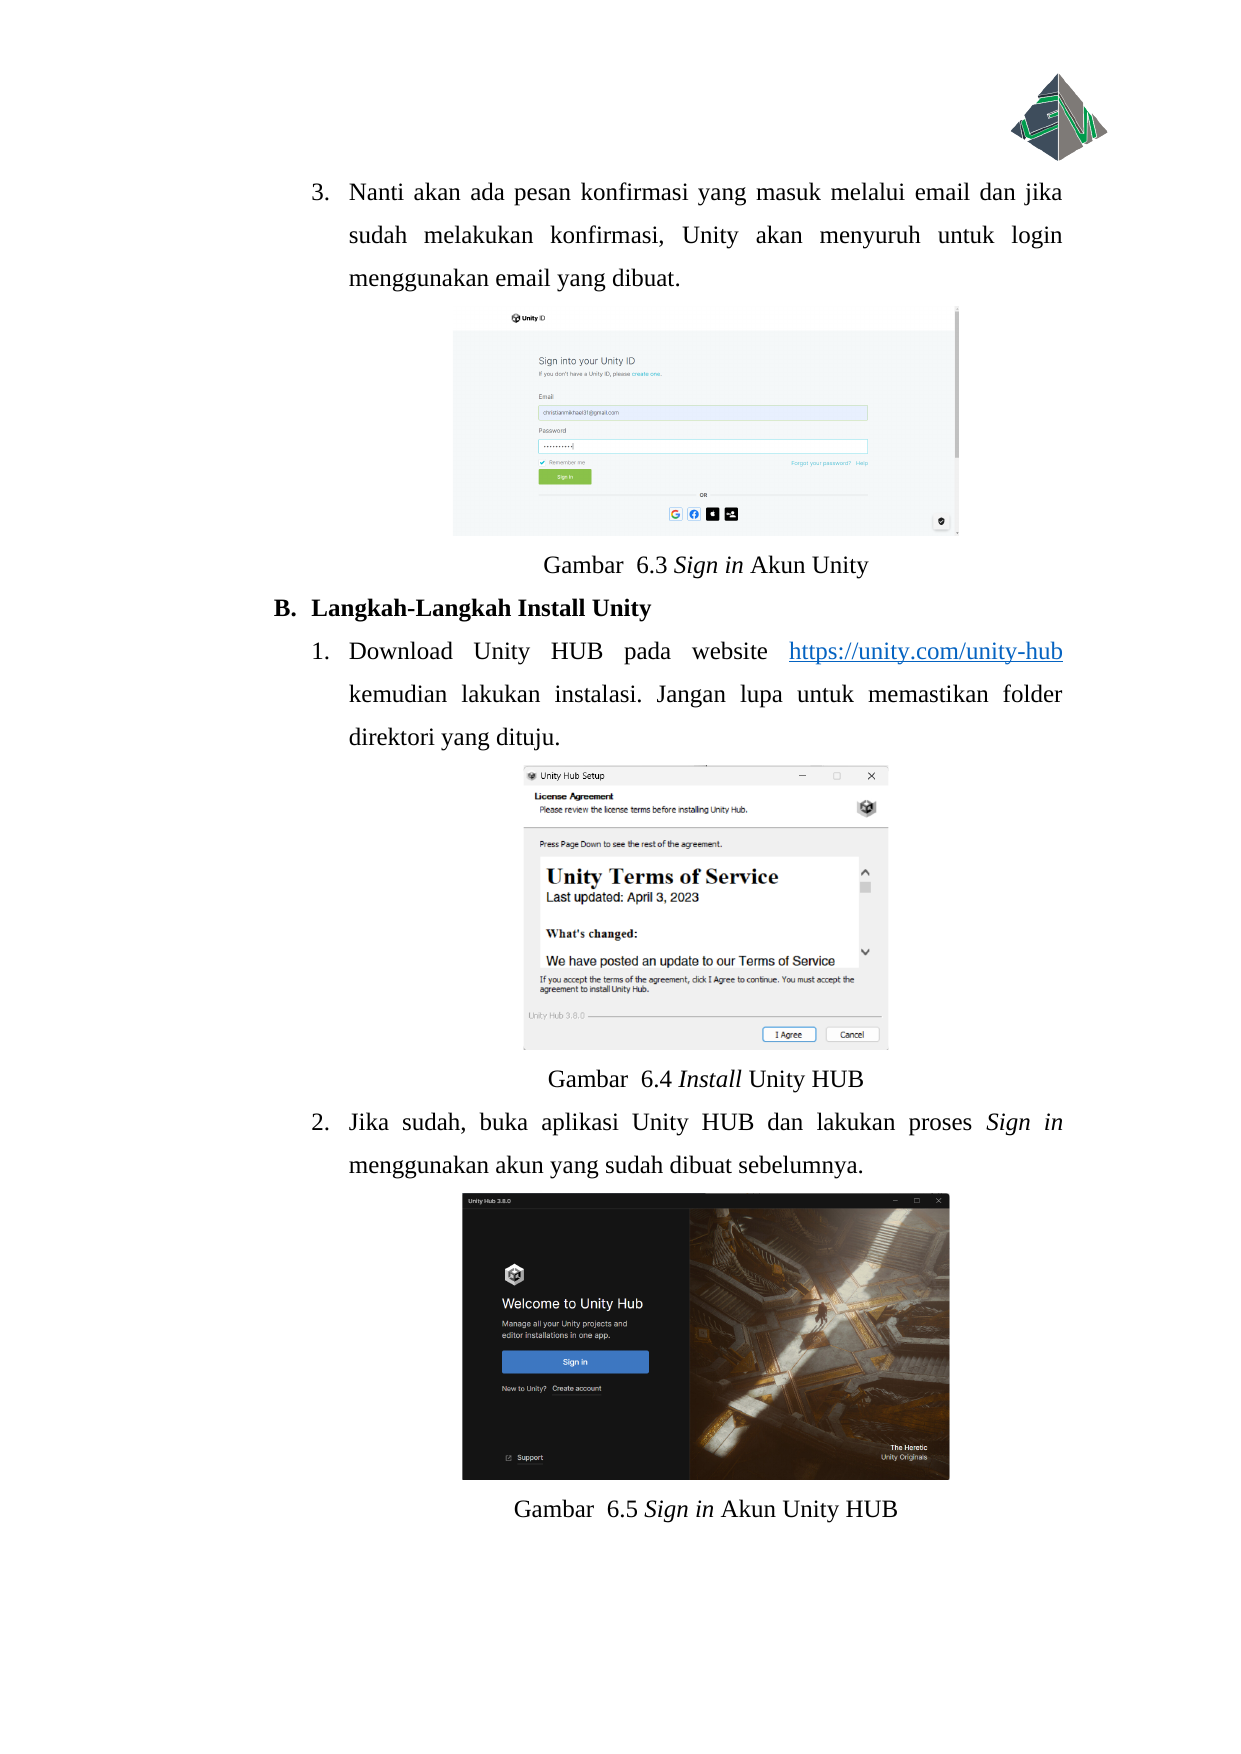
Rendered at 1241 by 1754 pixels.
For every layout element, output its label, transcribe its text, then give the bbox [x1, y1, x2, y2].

list Nanti akan ada pesan konfirmasi yang masuk melalui email dan jika sudah melakukan konfirmasi, Unity akan menyuruh untuk login menggunakan email yang dibuat. [311, 177, 1063, 292]
list Langkah-Langkah Install Unity [274, 593, 1063, 622]
list Download Unity HUB pada website https://unity.com/unity-hub kemudian lakukan instalasi. Jangan lupa untuk memastikan folder direktori yang dituju. [311, 636, 1063, 751]
list Jika sudah, buka aplikasi Unity HUB dan lakukan proses Sign in menggunakan akun yang sudah dibuat sebelumnya. [311, 1107, 1063, 1179]
picture [523, 765, 889, 1050]
subtitle 6.3 Sign in Akun Unity [349, 550, 1063, 578]
picture [1010, 73, 1108, 161]
subtitle 6.5 Sign in Akun Unity HUB [349, 1494, 1063, 1522]
picture [462, 1193, 950, 1480]
subtitle 6.4 Install Unity HUB [349, 1064, 1063, 1093]
picture [452, 306, 959, 536]
